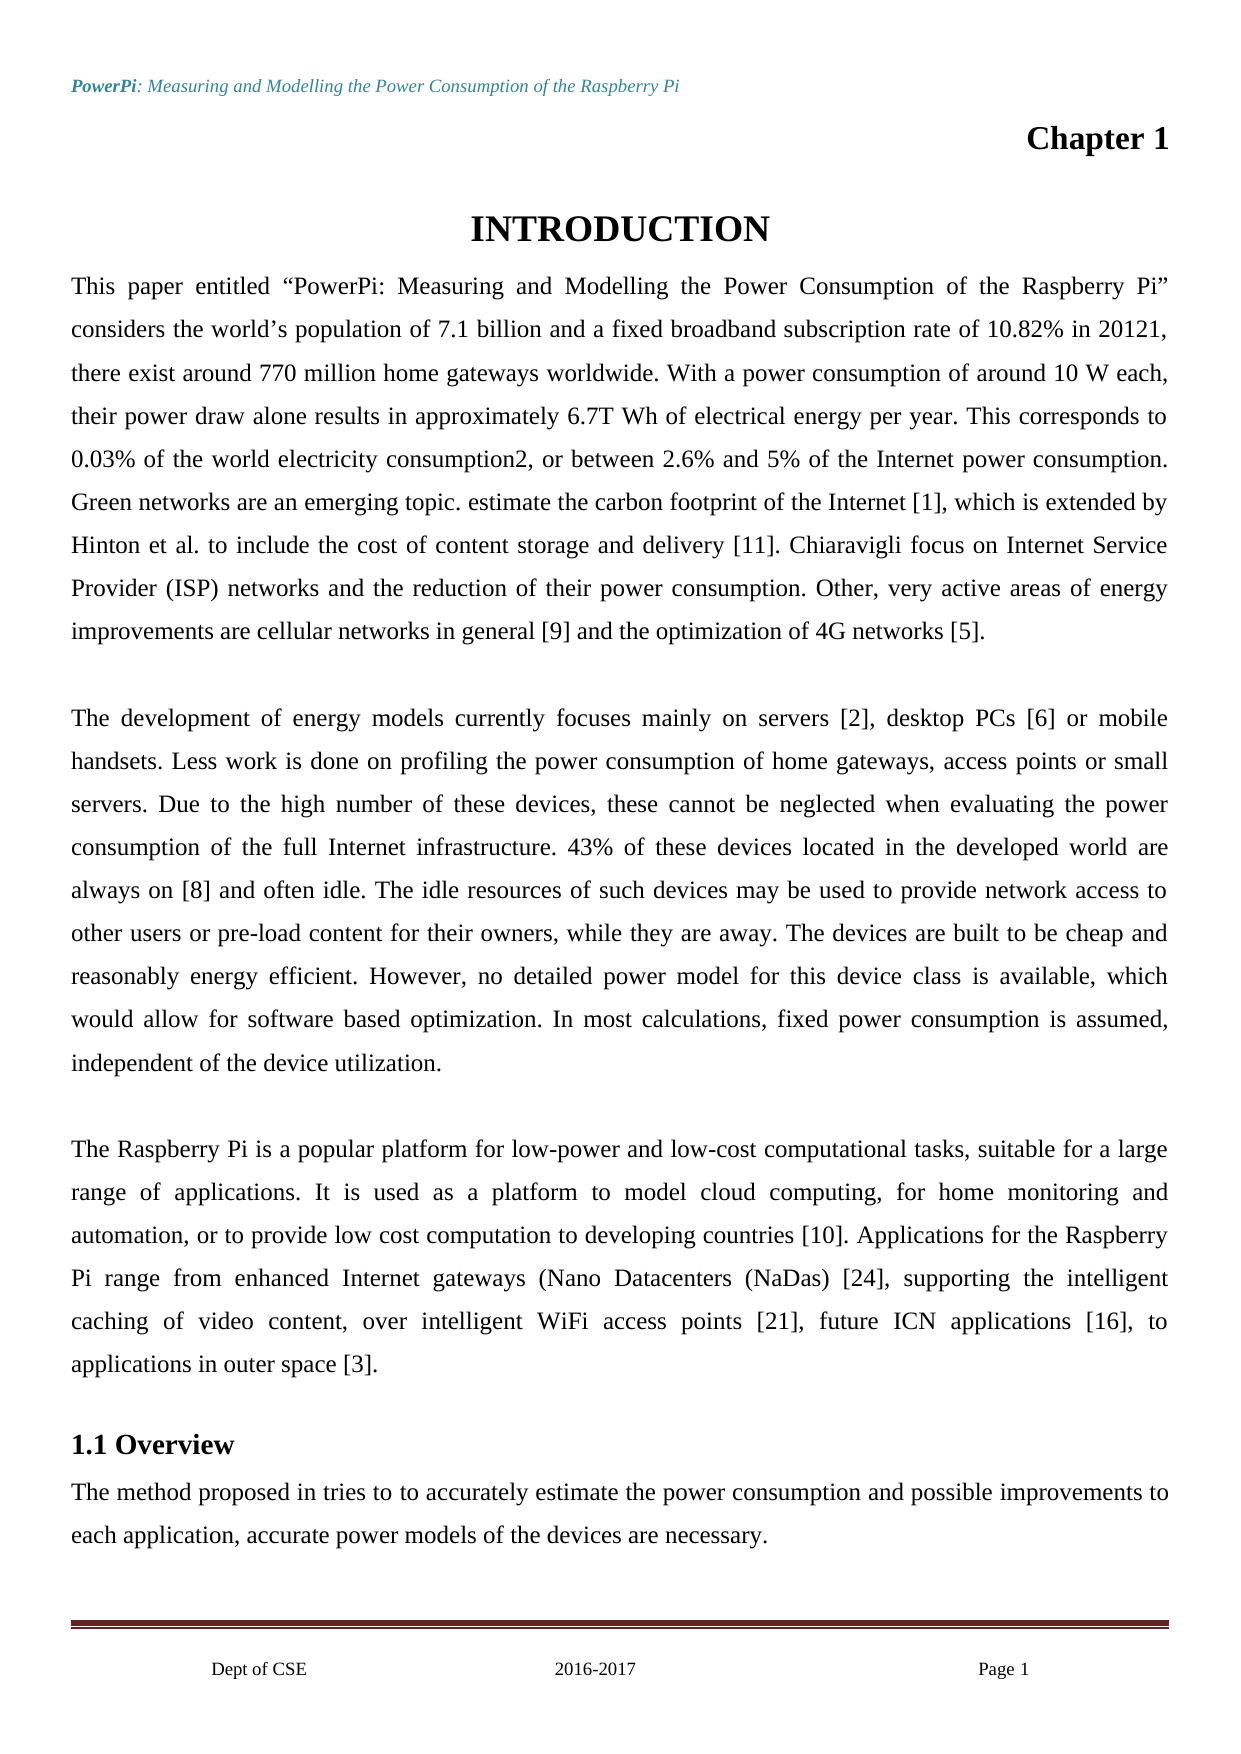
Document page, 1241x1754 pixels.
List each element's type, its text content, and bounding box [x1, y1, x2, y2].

text This paper entitled “PowerPi: Measuring and Modelling the Power Consumption of the Raspberry Pi” considers the world’s population of 7.1 billion and a fixed broadband subscription rate of 10.82% in 20121, there exist around 770 million home gateways worldwide. With a power consumption of around 10 W each, their power draw alone results in approximately 6.7T Wh of electrical energy per year. This corresponds to 0.03% of the world electricity consumption2, or between 2.6% and 5% of the Internet power consumption. Green networks are an emerging topic. estimate the carbon footprint of the Internet [1], which is extended by Hinton et al. to include the cost of content storage and delivery [11]. Chiaravigli focus on Internet Service Provider (ISP) networks and the reduction of their power consumption. Other, very active areas of energy improvements are cellular networks in general [9] and the optimization of 4G networks [5]. [71, 271, 1169, 645]
text The Raspberry Pi is a popular platform for low-power and low-cost computational tasks, suitable for a large range of applications. It is used as a platform to model cloud computing, for home monitoring and automation, or to provide low cost computation to developing countries [10]. Applications for the Raspberry Pi range from enhanced Internet gateways (Nano Datacenters (NaDas) [24], supporting the intelligent caching of video content, over intelligent WiFi access points [21], future ICN applications [16], to applications in outer space [3]. [71, 1134, 1169, 1378]
list Overview [71, 1427, 1169, 1460]
text INTRODUCTION [71, 207, 1169, 250]
text The development of energy models currently focuses mainly on servers [2], desktop PCs [6] or mobile handsets. Less work is done on profiling the power consumption of home gateways, access points or small servers. Due to the high number of these devices, these cannot be neglected when evaluating the power consumption of the full Internet infrastructure. 43% of these devices located in the developed world are always on [8] and often idle. The idle resources of such devices may be used to provide network access to other users or pre-load content for their owners, while they are away. The devices are built to be cheap and reasonably energy efficient. However, no detailed power model for this device class is available, which would allow for software based optimization. In most calculations, fixed power consumption is assumed, independent of the device utilization. [71, 703, 1169, 1076]
text Chapter 1 [71, 118, 1169, 156]
text The method proposed in tries to to accurately estimate the power consumption and possible improvements to each application, accurate power models of the devices are necessary. [71, 1477, 1169, 1549]
